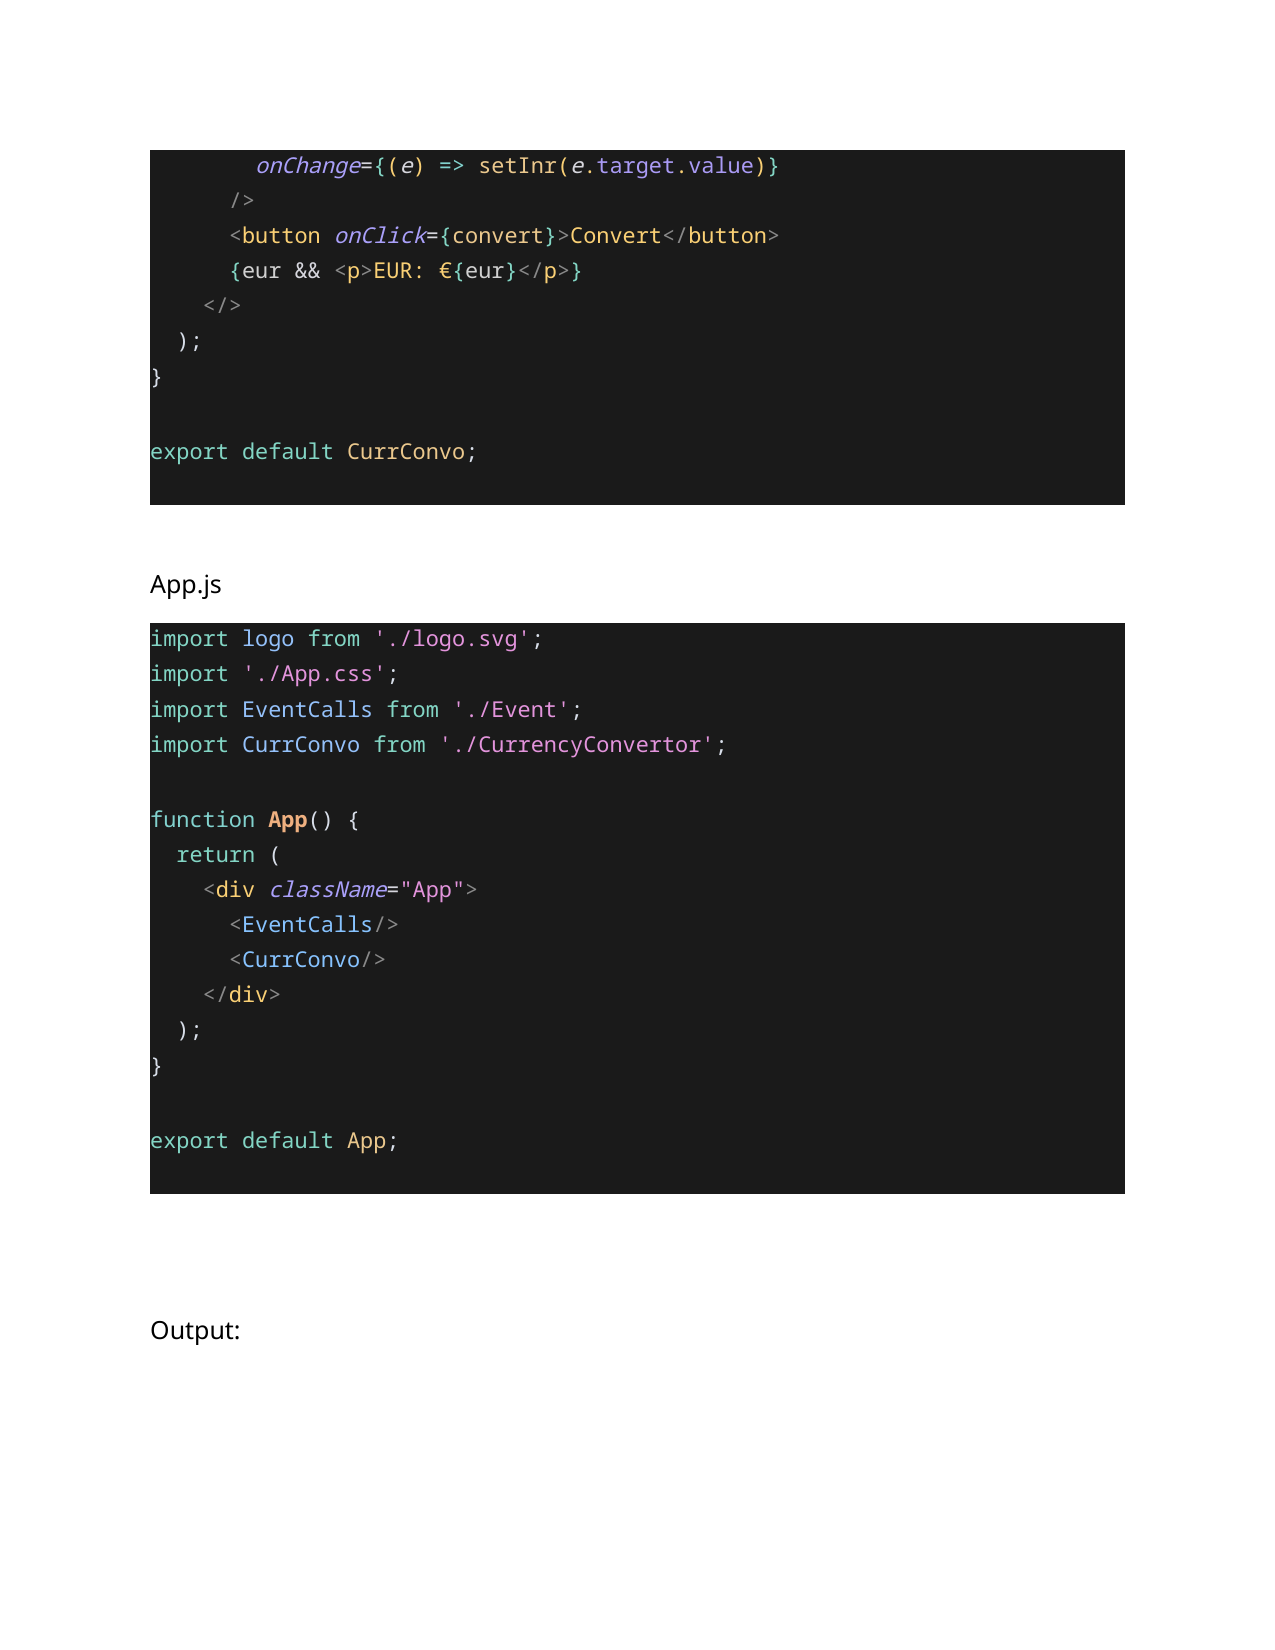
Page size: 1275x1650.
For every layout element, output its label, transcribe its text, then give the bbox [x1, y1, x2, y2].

text import EventCalls from './Event'; [150, 693, 1125, 723]
text return ( [150, 839, 1125, 869]
text <CurrConvo/> [150, 944, 1125, 974]
text <button onClick={convert}>Convert</button> [150, 220, 1125, 250]
text function App() { [150, 804, 1125, 834]
text /> [150, 185, 1125, 215]
text import CurrConvo from './CurrencyConvertor'; [150, 729, 1125, 758]
text {eur && <p>EUR: €{eur}</p>} [150, 255, 1125, 285]
text ); [150, 326, 1125, 355]
text import logo from './logo.svg'; [150, 623, 1125, 653]
text ); [150, 1014, 1125, 1044]
text </> [150, 290, 1125, 320]
text onChange={(e) => setInr(e.target.value)} [150, 150, 1125, 180]
text <div className="App"> [150, 874, 1125, 904]
text } [150, 1049, 1125, 1079]
text </div> [150, 979, 1125, 1009]
text export default CurrConvo; [150, 436, 1125, 466]
text } [150, 361, 1125, 390]
text App.js [150, 567, 1125, 601]
text export default App; [150, 1125, 1125, 1154]
text Output: [150, 1312, 1125, 1346]
text <EventCalls/> [150, 909, 1125, 939]
text import './App.css'; [150, 658, 1125, 688]
